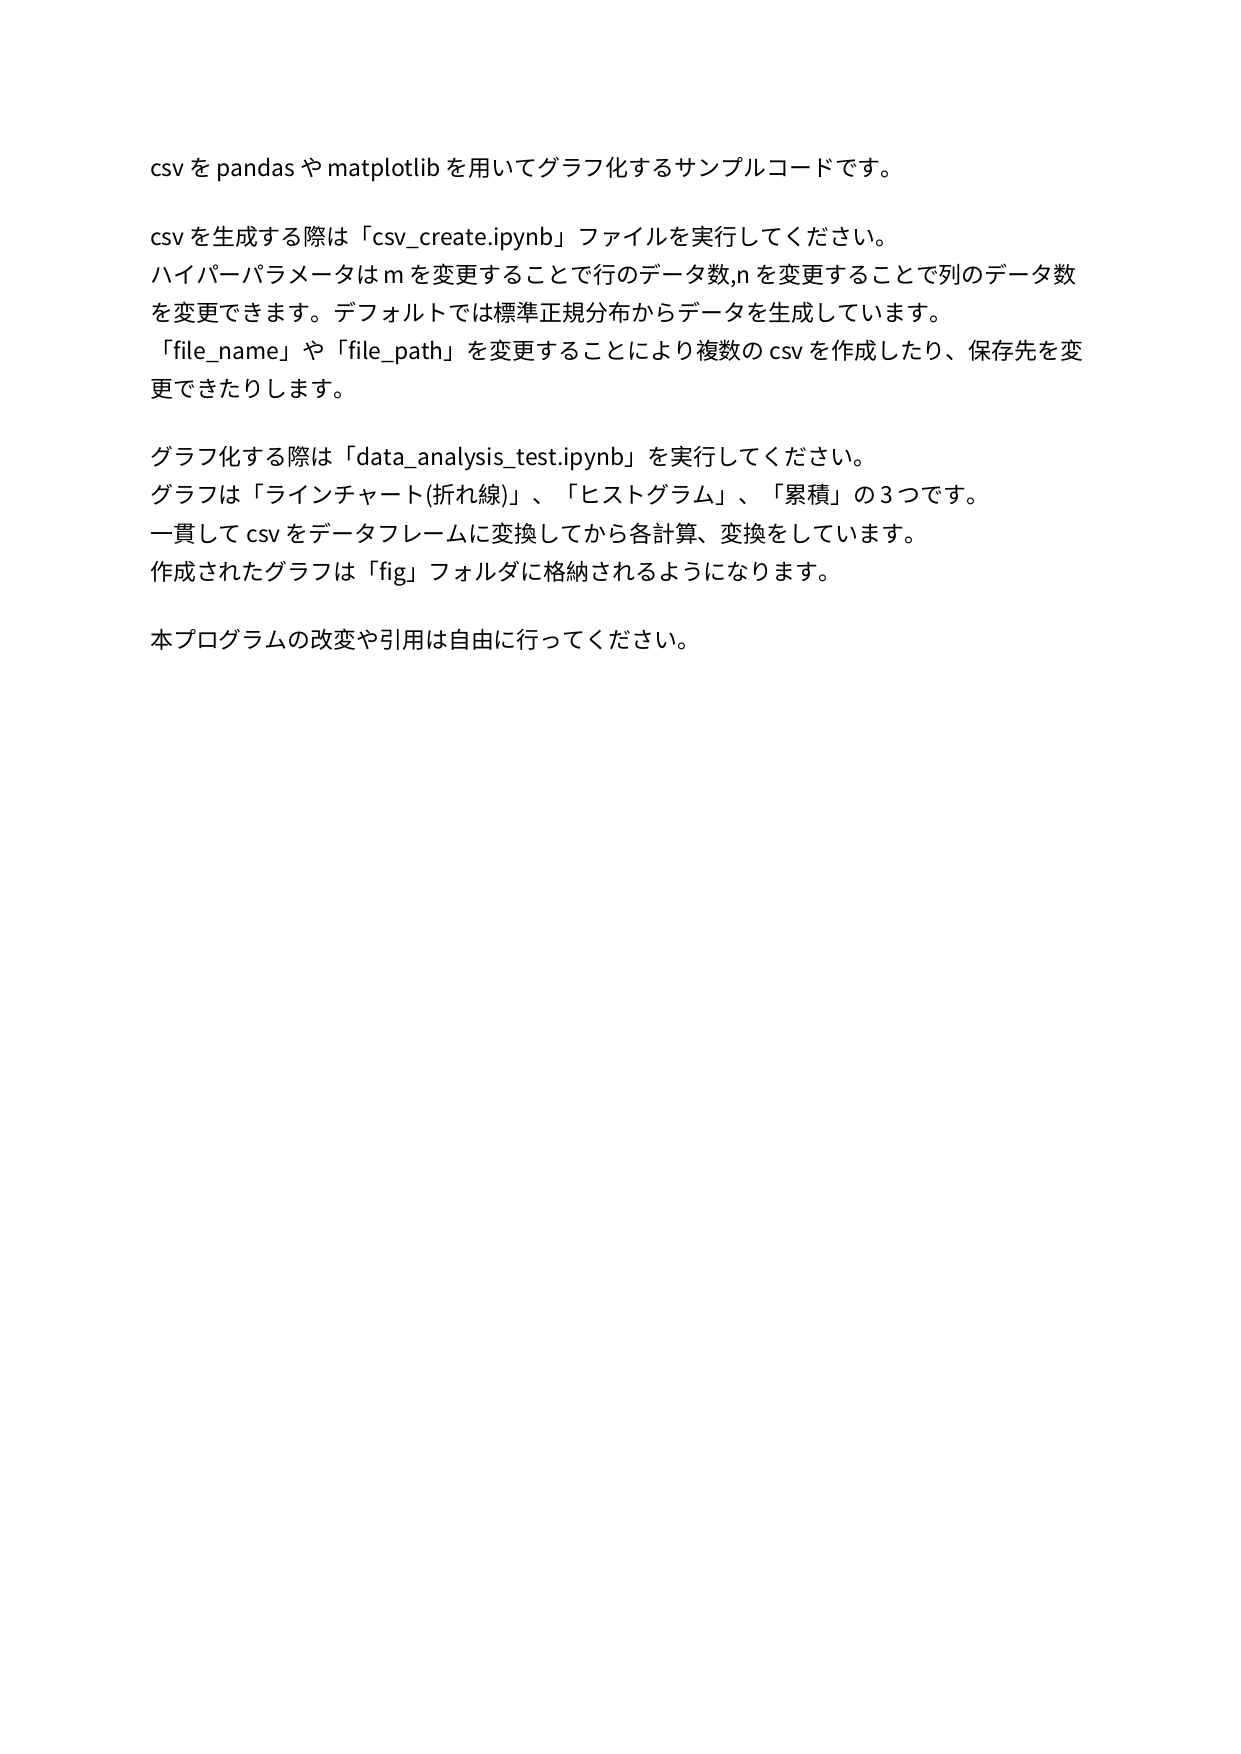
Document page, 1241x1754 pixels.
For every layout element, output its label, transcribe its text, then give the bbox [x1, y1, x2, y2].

text 一貫してcsvをデータフレームに変換してから各計算、変換をしています。 [150, 515, 1090, 549]
text ハイパーパラメータはmを変更することで行のデータ数,nを変更することで列のデータ数を変更できます。デフォルトでは標準正規分布からデータを生成しています。 [150, 256, 1090, 328]
text 本プログラムの改変や引用は自由に行ってください。 [150, 622, 1090, 655]
text グラフ化する際は「data_analysis_test.ipynb」を実行してください。 [150, 439, 1090, 472]
text 「file_name」や「file_path」を変更することにより複数のcsvを作成したり、保存先を変更できたりします。 [150, 333, 1090, 404]
text csvを生成する際は「csv_create.ipynb」ファイルを実行してください。 [150, 218, 1090, 252]
text 作成されたグラフは「fig」フォルダに格納されるようになります。 [150, 553, 1090, 587]
text グラフは「ラインチャート(折れ線)」、「ヒストグラム」、「累積」の3つです。 [150, 477, 1090, 511]
text csvをpandasやmatplotlibを用いてグラフ化するサンプルコードです。 [150, 150, 1090, 183]
